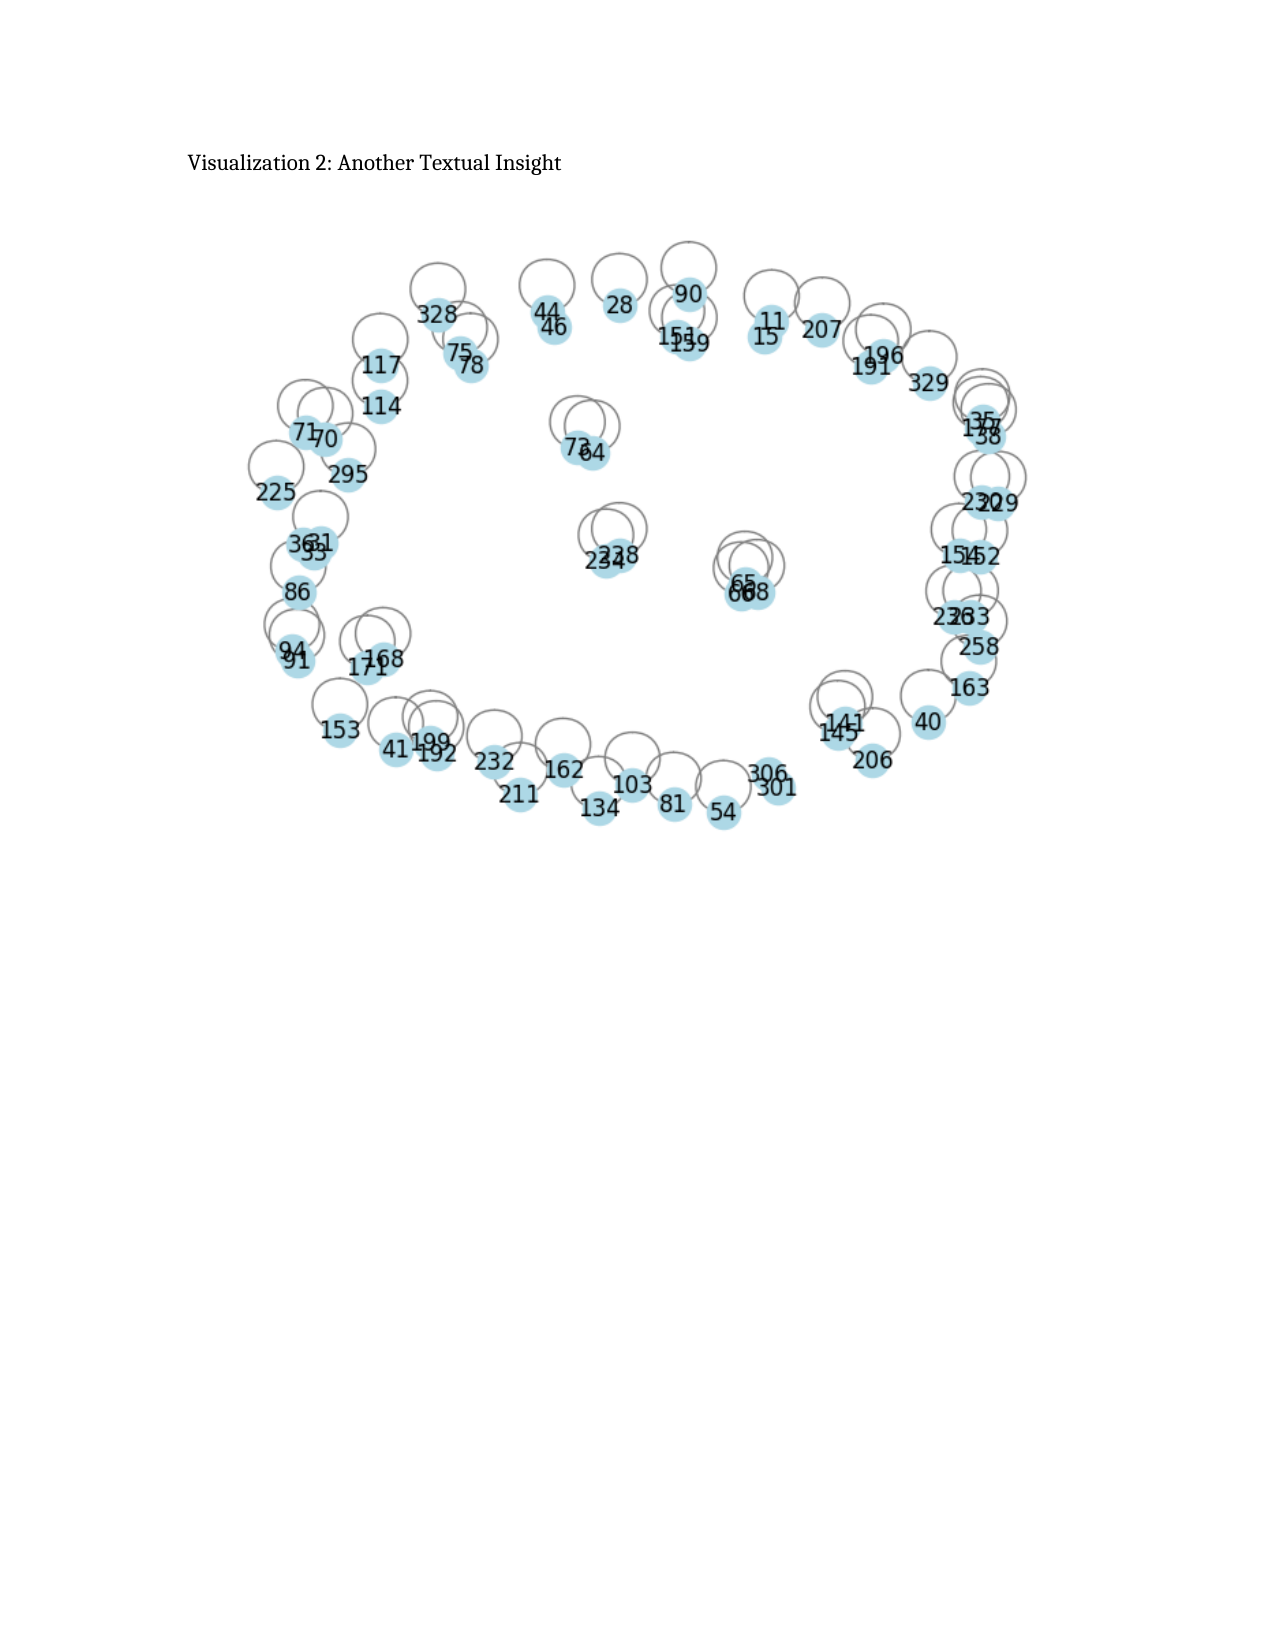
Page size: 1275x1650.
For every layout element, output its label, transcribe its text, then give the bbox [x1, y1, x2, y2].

text Visualization 2: Another Textual Insight [187, 150, 1087, 176]
picture [187, 201, 1088, 882]
